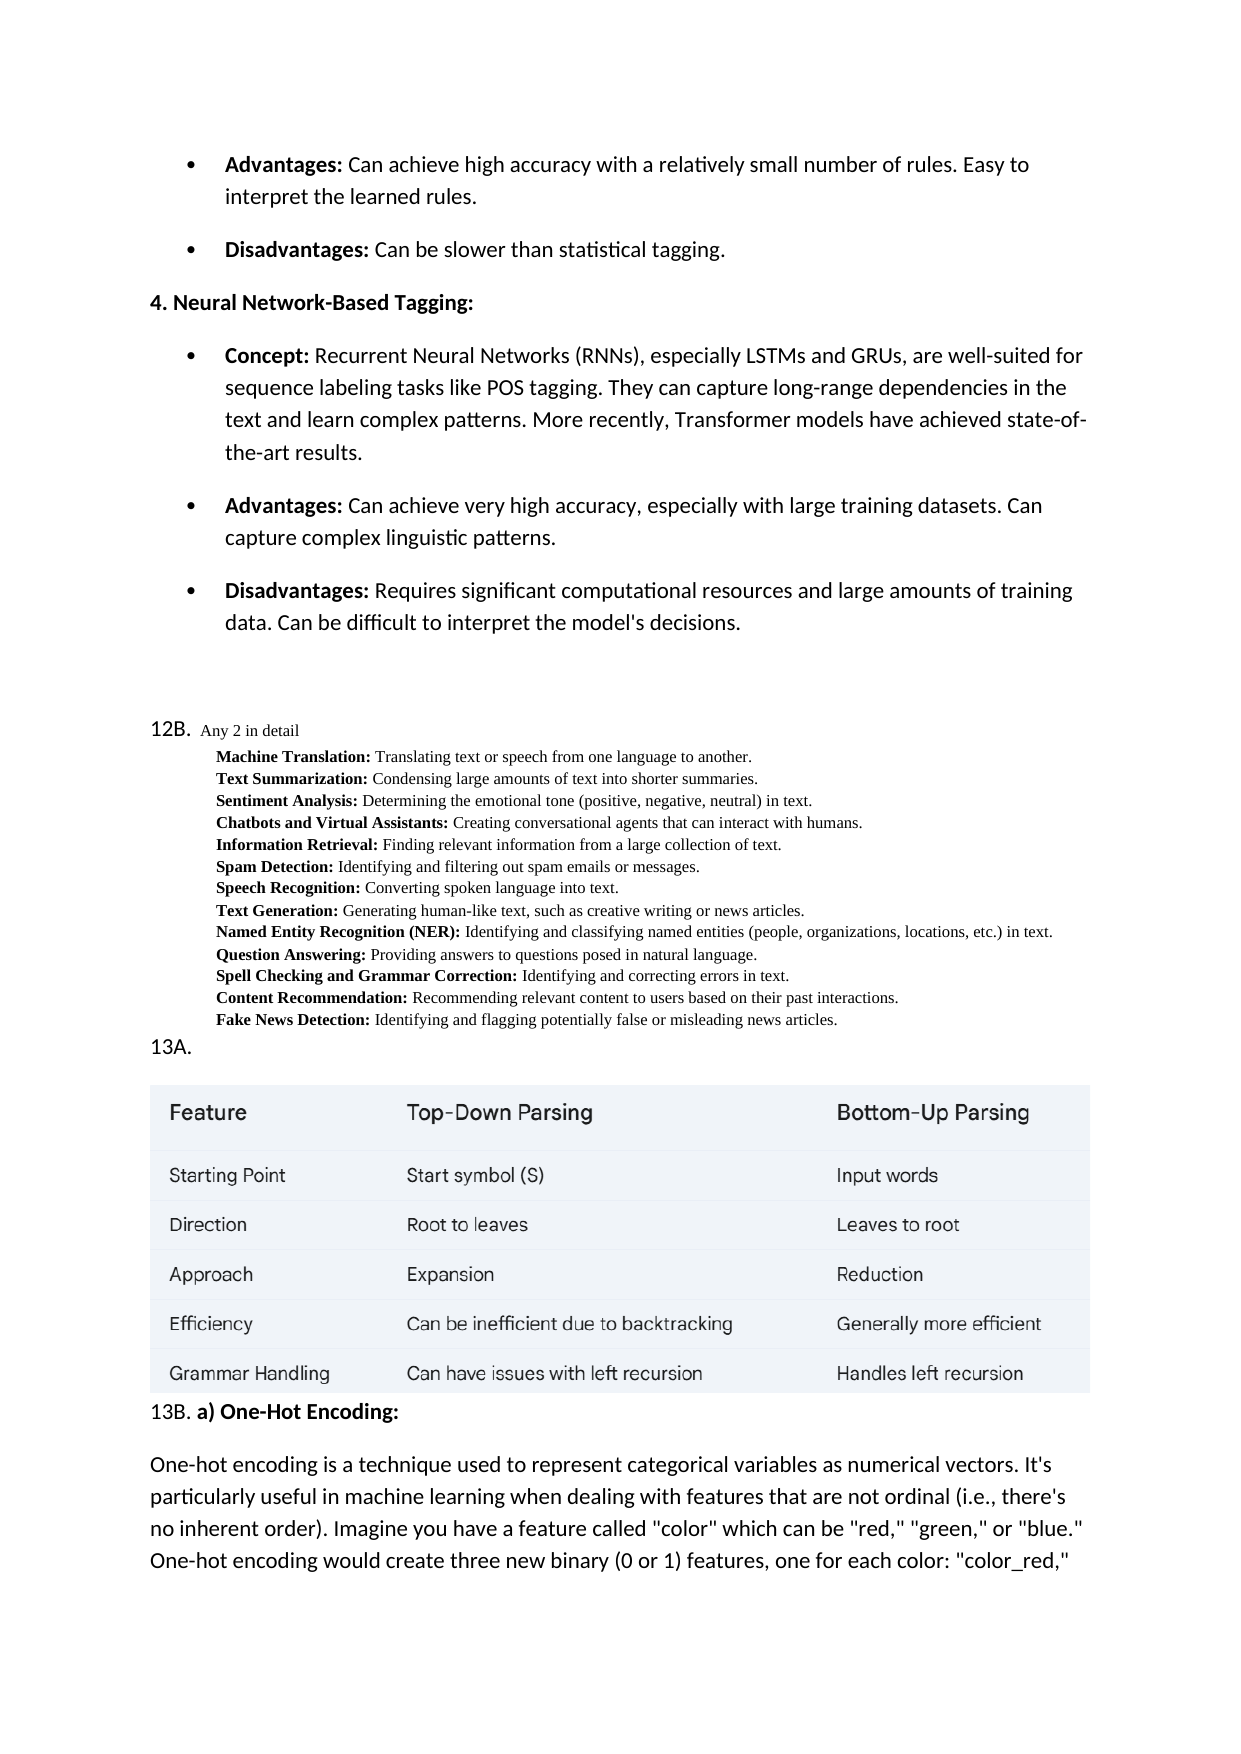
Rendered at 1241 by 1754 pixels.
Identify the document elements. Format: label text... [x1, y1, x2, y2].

picture [150, 1085, 1091, 1393]
text  Spell Checking and Grammar Correction: Identifying and correcting errors in text. [194, 966, 1090, 985]
text 4. Neural Network-Based Tagging: [150, 288, 1090, 316]
list Disadvantages: Can be slower than statistical tagging. [187, 235, 1090, 263]
text  Fake News Detection: Identifying and flagging potentially false or misleading news articles. [194, 1010, 1090, 1029]
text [150, 1450, 1090, 1575]
list Concept: Recurrent Neural Networks (RNNs), especially LSTMs and GRUs, are well-suited for sequence labeling tasks like POS tagging. They can capture long-range dependencies in the text and learn complex patterns. More recently, Transformer models have achieved state-of-the-art results. [187, 341, 1090, 466]
list Advantages: Can achieve high accuracy with a relatively small number of rules. Easy to interpret the learned rules. [187, 150, 1090, 210]
text 13A. [150, 1032, 1090, 1060]
text  Named Entity Recognition (NER): Identifying and classifying named entities (people, organizations, locations, etc.) in text. [194, 922, 1090, 941]
text 12B. Any 2 in detail [150, 714, 1090, 742]
text  Text Summarization: Condensing large amounts of text into shorter summaries. [194, 768, 1090, 788]
text  Machine Translation: Translating text or speech from one language to another. [194, 746, 1090, 766]
text 13B. a) One-Hot Encoding: [150, 1393, 1090, 1425]
text  Text Generation: Generating human-like text, such as creative writing or news articles. [194, 900, 1090, 919]
list Disadvantages: Requires significant computational resources and large amounts of training data. Can be difficult to interpret the model's decisions. [187, 576, 1090, 636]
text  Spam Detection: Identifying and filtering out spam emails or messages. [194, 856, 1090, 876]
text  Content Recommendation: Recommending relevant content to users based on their past interactions. [194, 988, 1090, 1007]
text  Information Retrieval: Finding relevant information from a large collection of text. [194, 834, 1090, 853]
text  Sentiment Analysis: Determining the emotional tone (positive, negative, neutral) in text. [194, 790, 1090, 809]
text  Question Answering: Providing answers to questions posed in natural language. [194, 944, 1090, 963]
list Advantages: Can achieve very high accuracy, especially with large training datasets. Can capture complex linguistic patterns. [187, 491, 1090, 551]
text  Chatbots and Virtual Assistants: Creating conversational agents that can interact with humans. [194, 812, 1090, 832]
text  Speech Recognition: Converting spoken language into text. [194, 878, 1090, 897]
